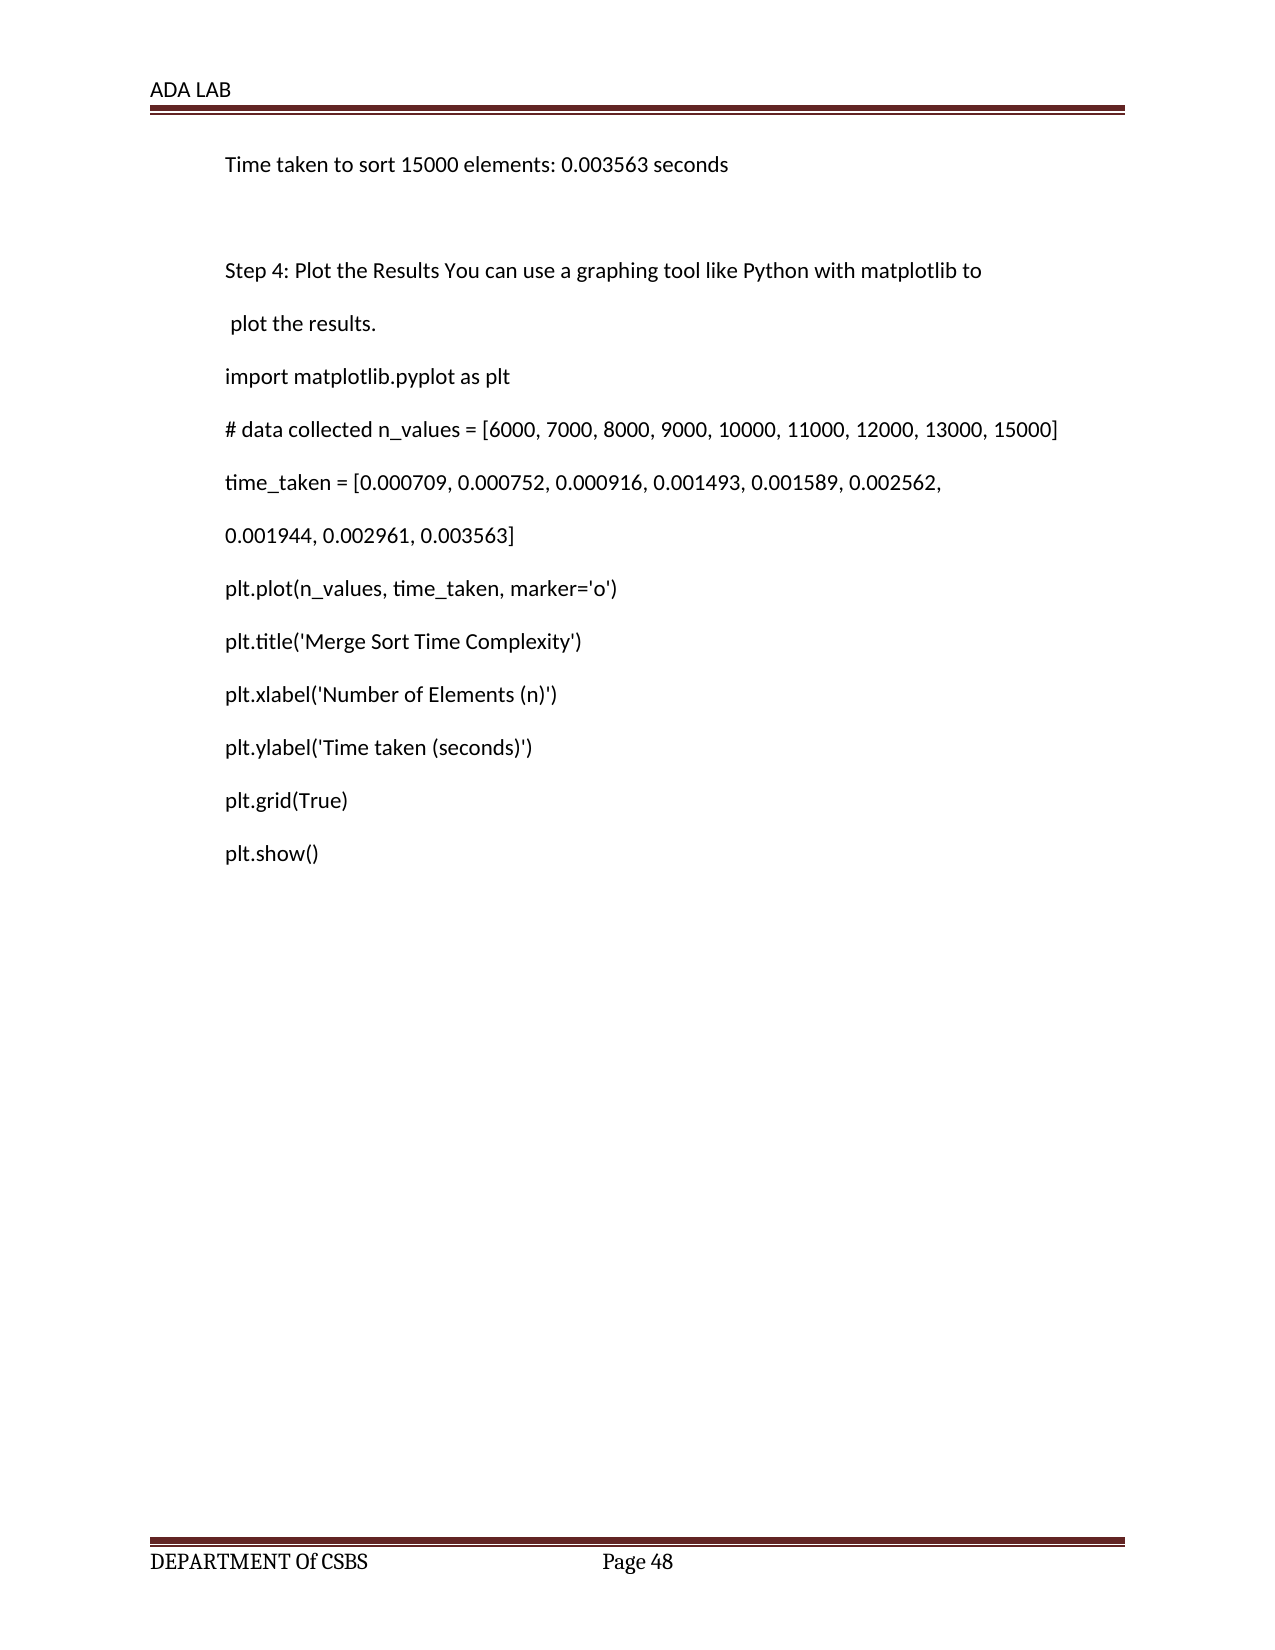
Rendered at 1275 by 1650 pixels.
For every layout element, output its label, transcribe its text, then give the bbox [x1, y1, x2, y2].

text time_taken = [0.000709, 0.000752, 0.000916, 0.001493, 0.001589, 0.002562, [150, 468, 1125, 496]
text import matplotlib.pyplot as plt [150, 362, 1125, 390]
text plt.grid(True) [150, 786, 1125, 814]
text plt.xlabel('Number of Elements (n)') [150, 680, 1125, 708]
text plt.plot(n_values, time_taken, marker='o') [150, 574, 1125, 602]
text plt.ylabel('Time taken (seconds)') [150, 733, 1125, 761]
text Step 4: Plot the Results You can use a graphing tool like Python with matplotlib to [150, 256, 1125, 284]
text Time taken to sort 15000 elements: 0.003563 seconds [150, 150, 1125, 178]
text # data collected n_values = [6000, 7000, 8000, 9000, 10000, 11000, 12000, 13000, 15000] [150, 415, 1125, 443]
text plot the results. [150, 309, 1125, 337]
text plt.title('Merge Sort Time Complexity') [150, 627, 1125, 655]
text 0.001944, 0.002961, 0.003563] [150, 521, 1125, 549]
text plt.show() [150, 839, 1125, 867]
